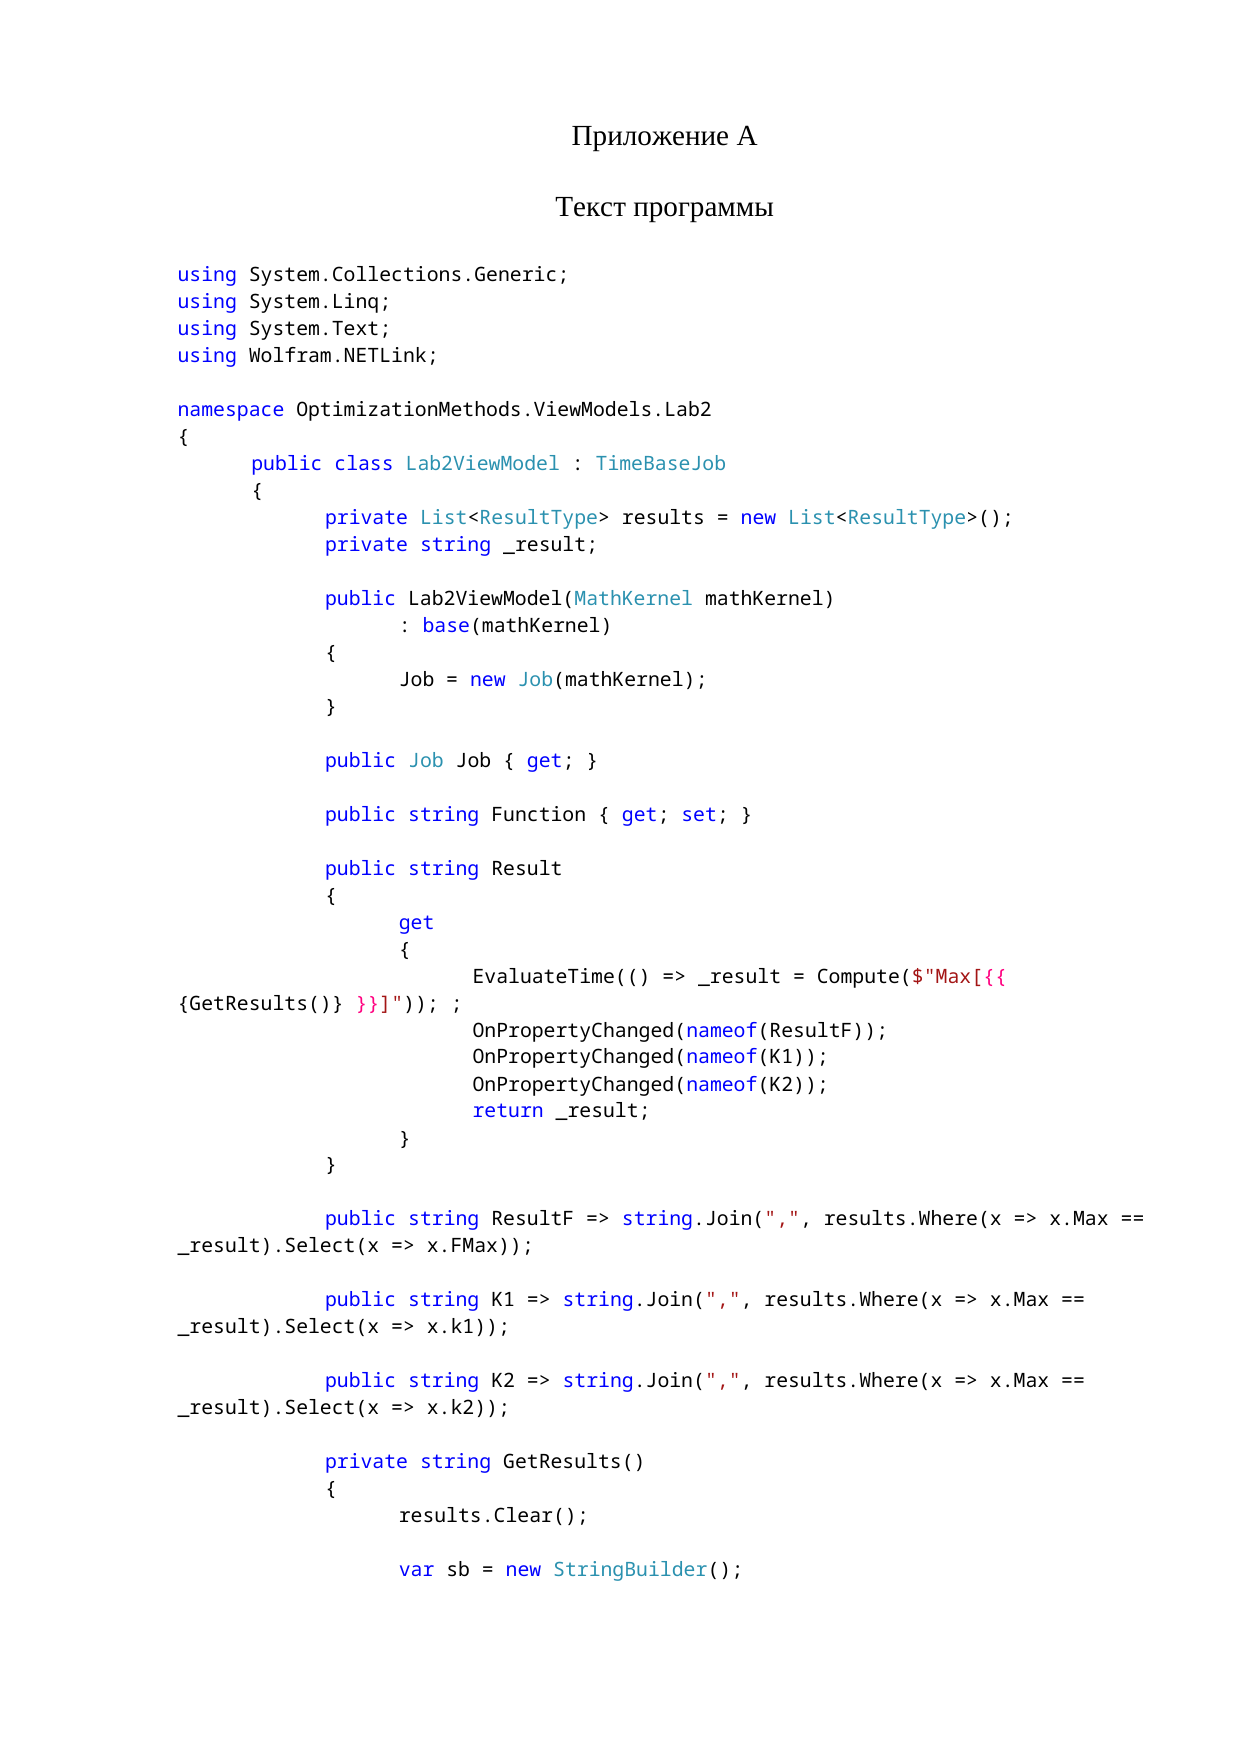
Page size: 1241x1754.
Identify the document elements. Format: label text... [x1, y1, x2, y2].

text Job = new Job(mathKernel); [177, 665, 1152, 692]
text { [177, 638, 1152, 665]
text private List<ResultType> results = new List<ResultType>(); [177, 503, 1152, 530]
text using System.Collections.Generic; [177, 260, 1152, 287]
text return _result; [177, 1097, 1152, 1124]
text EvaluateTime(() => _result = Compute($"Max[{{ {GetResults()} }}]")); ; [177, 962, 1152, 1016]
text } [177, 692, 1152, 719]
text public string Result [177, 854, 1152, 881]
text OnPropertyChanged(nameof(K2)); [177, 1070, 1152, 1097]
text public class Lab2ViewModel : TimeBaseJob [177, 449, 1152, 476]
text Приложение А [177, 118, 1152, 152]
text using Wolfram.NETLink; [177, 341, 1152, 368]
text get [177, 908, 1152, 935]
text { [177, 881, 1152, 908]
text { [177, 935, 1152, 962]
text var sb = new StringBuilder(); [177, 1555, 1152, 1582]
text { [177, 1474, 1152, 1501]
text Текст программы [177, 189, 1152, 223]
text private string GetResults() [177, 1447, 1152, 1474]
text results.Clear(); [177, 1501, 1152, 1528]
text OnPropertyChanged(nameof(K1)); [177, 1043, 1152, 1070]
text : base(mathKernel) [177, 611, 1152, 638]
text using System.Linq; [177, 287, 1152, 314]
text using System.Text; [177, 314, 1152, 341]
text } [177, 1124, 1152, 1151]
text public string ResultF => string.Join(",", results.Where(x => x.Max == _result).Select(x => x.FMax)); [177, 1205, 1152, 1259]
text public string K2 => string.Join(",", results.Where(x => x.Max == _result).Select(x => x.k2)); [177, 1367, 1152, 1421]
text { [177, 422, 1152, 449]
text { [177, 476, 1152, 503]
text OnPropertyChanged(nameof(ResultF)); [177, 1016, 1152, 1043]
text public Lab2ViewModel(MathKernel mathKernel) [177, 584, 1152, 611]
text public Job Job { get; } [177, 746, 1152, 773]
text public string K1 => string.Join(",", results.Where(x => x.Max == _result).Select(x => x.k1)); [177, 1286, 1152, 1339]
text public string Function { get; set; } [177, 800, 1152, 827]
text namespace OptimizationMethods.ViewModels.Lab2 [177, 395, 1152, 422]
text } [177, 1151, 1152, 1178]
text private string _result; [177, 530, 1152, 557]
